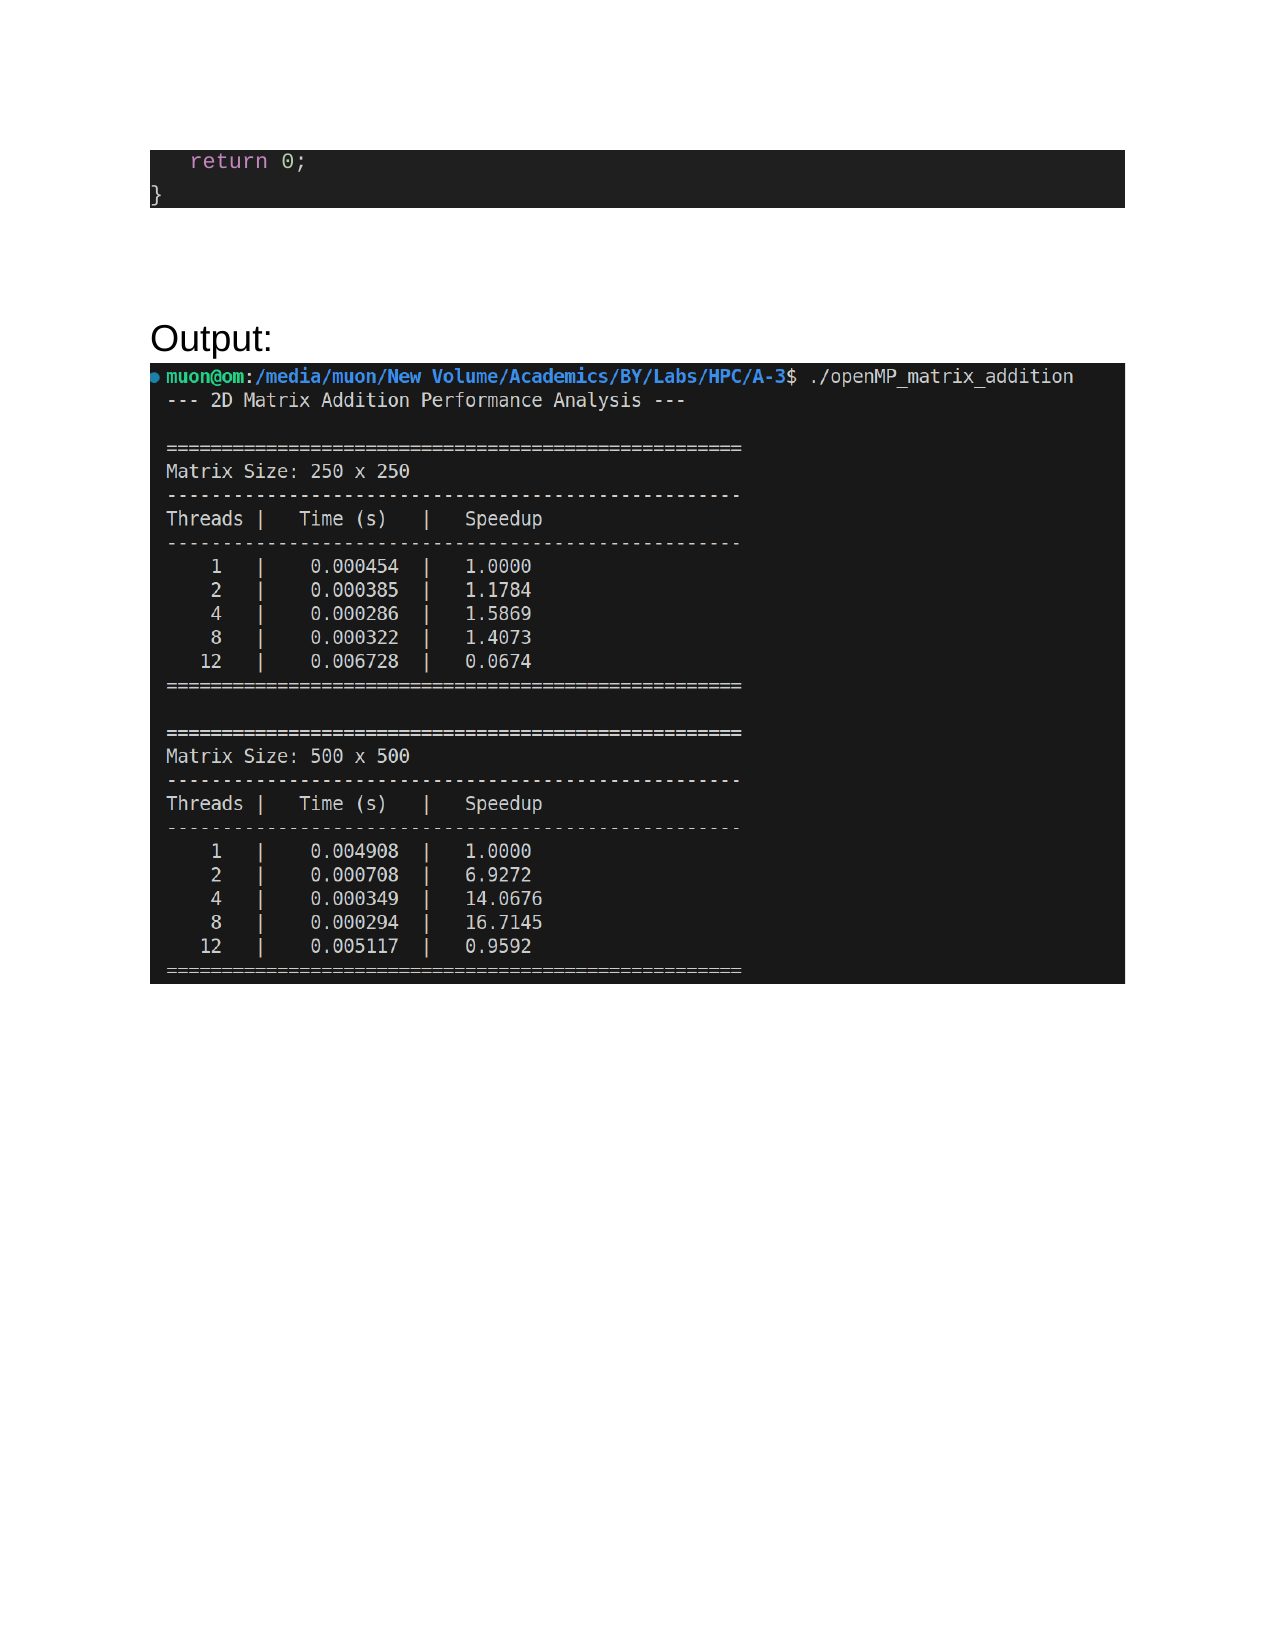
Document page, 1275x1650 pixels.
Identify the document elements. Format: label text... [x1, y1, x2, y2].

text } [150, 183, 1125, 208]
picture [150, 363, 1125, 984]
text return 0; [150, 150, 1125, 175]
text Output: [150, 316, 1125, 363]
